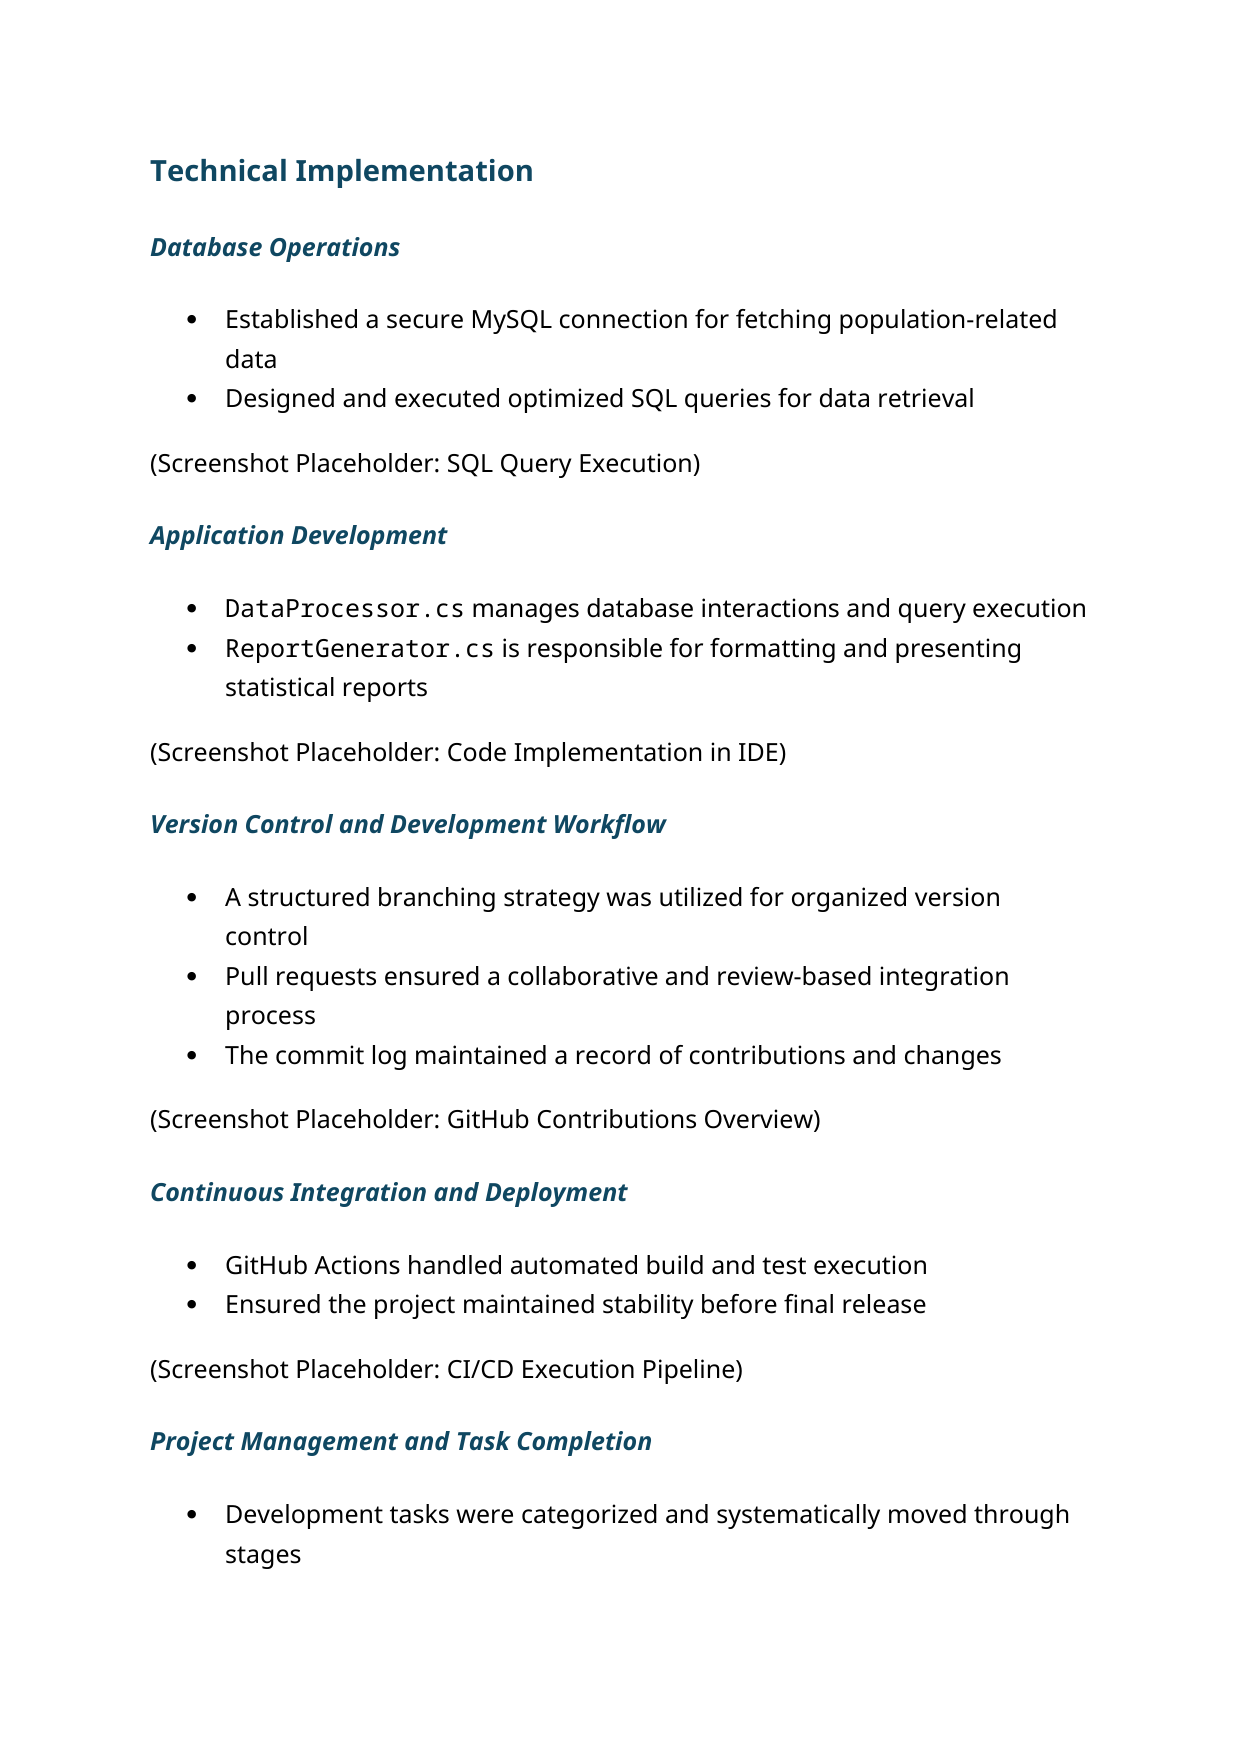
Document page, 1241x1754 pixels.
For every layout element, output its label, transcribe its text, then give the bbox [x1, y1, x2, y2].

list DataProcessor.cs manages database interactions and query execution [187, 591, 1090, 625]
list ReportGenerator.cs is responsible for formatting and presenting statistical reports [187, 630, 1090, 704]
list Development tasks were categorized and systematically moved through stages [187, 1497, 1090, 1570]
subtitle Database Operations [150, 229, 1090, 263]
list Pull requests ensured a collaborative and review-based integration process [187, 958, 1090, 1032]
subtitle Project Management and Task Completion [150, 1424, 1090, 1458]
list GitHub Actions handled automated build and test execution [187, 1247, 1090, 1281]
list The commit log maintained a record of contributions and changes [187, 1037, 1090, 1072]
list Established a secure MySQL connection for fetching population-related data [187, 302, 1090, 375]
list Designed and executed optimized SQL queries for data retrieval [187, 381, 1090, 415]
text (Screenshot Placeholder: CI/CD Execution Pipeline) [150, 1351, 1090, 1385]
subtitle Application Development [150, 518, 1090, 552]
text (Screenshot Placeholder: SQL Query Execution) [150, 445, 1090, 479]
subtitle Continuous Integration and Deployment [150, 1175, 1090, 1209]
text (Screenshot Placeholder: GitHub Contributions Overview) [150, 1102, 1090, 1136]
list A structured branching strategy was utilized for organized version control [187, 879, 1090, 953]
subtitle Technical Implementation [150, 150, 1090, 190]
list Ensured the project maintained stability before final release [187, 1287, 1090, 1321]
text (Screenshot Placeholder: Code Implementation in IDE) [150, 734, 1090, 768]
subtitle Version Control and Development Workflow [150, 807, 1090, 841]
